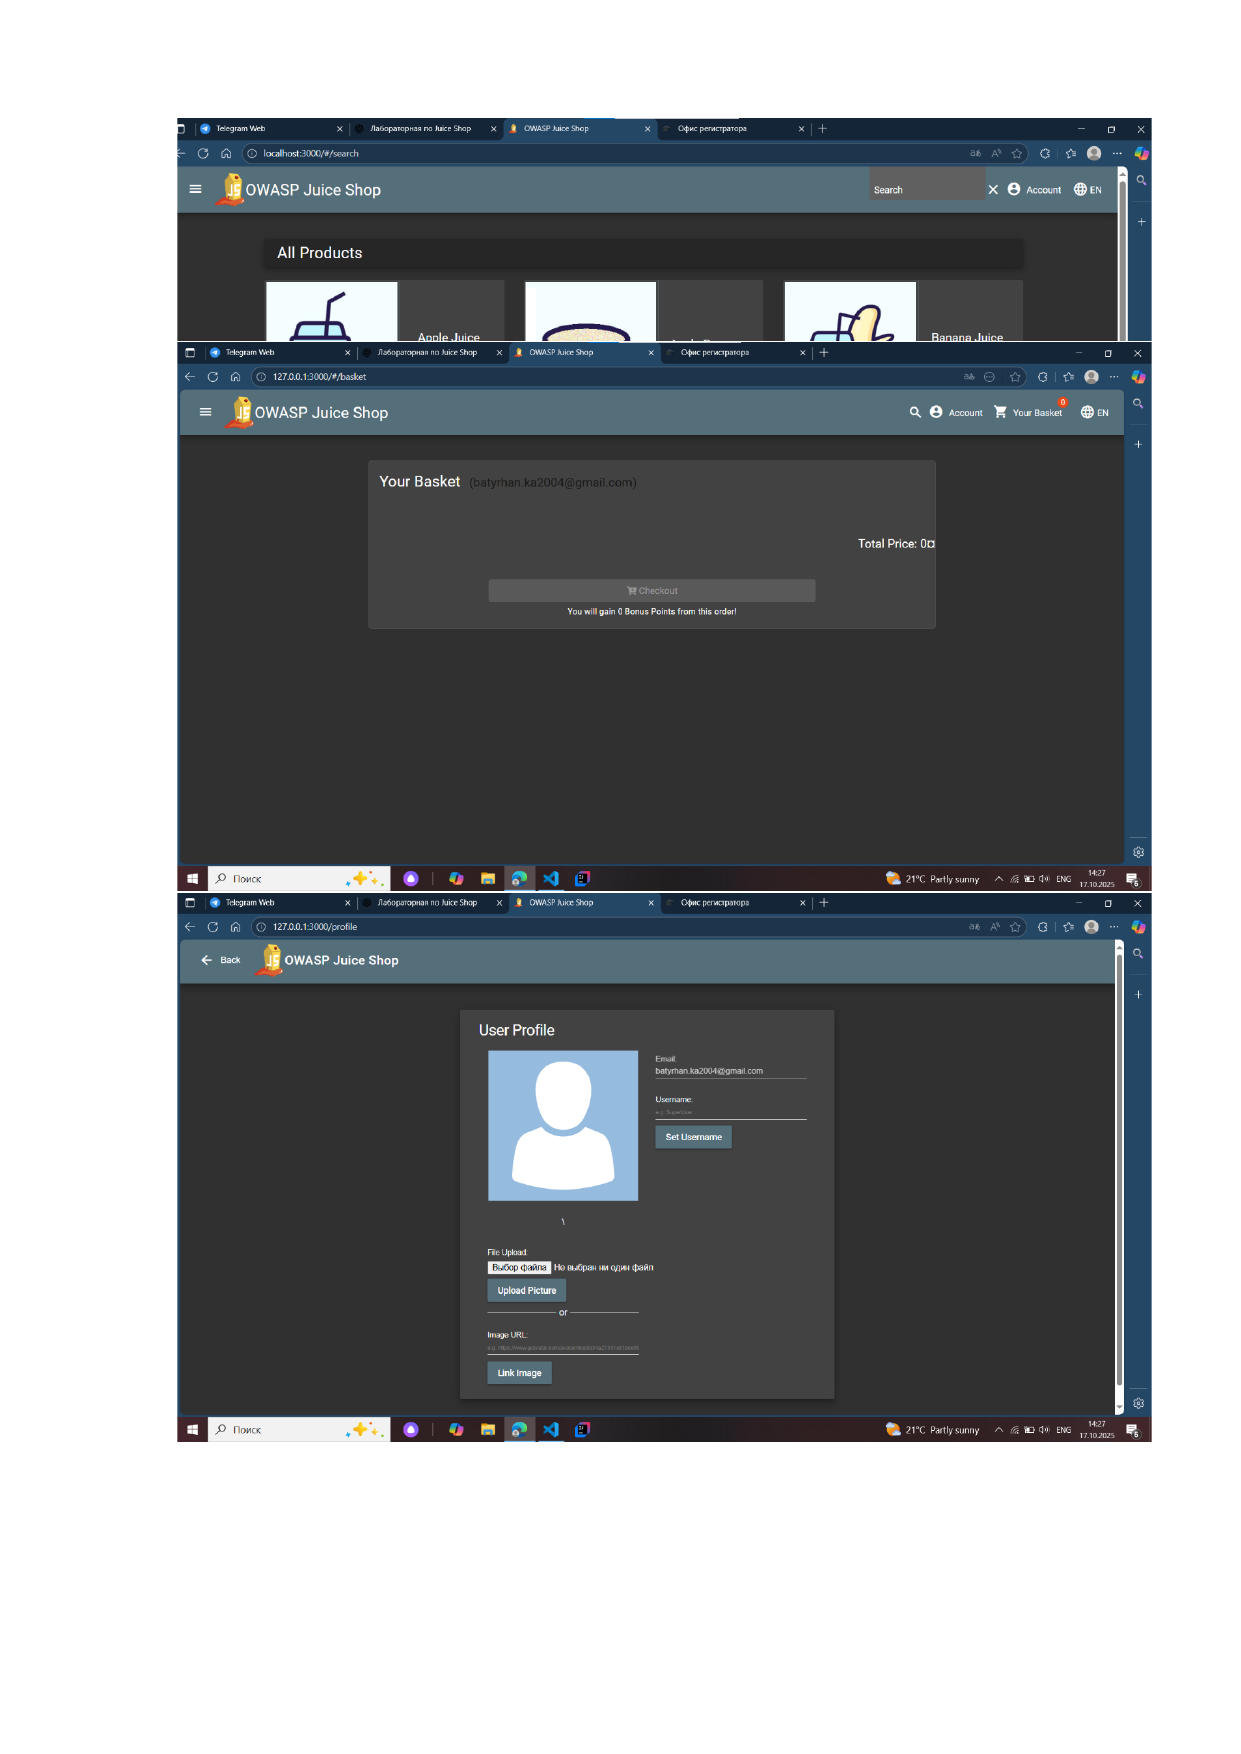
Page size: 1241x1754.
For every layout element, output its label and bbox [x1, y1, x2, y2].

picture [177, 342, 1152, 891]
picture [177, 893, 1152, 1442]
picture [177, 118, 1152, 341]
